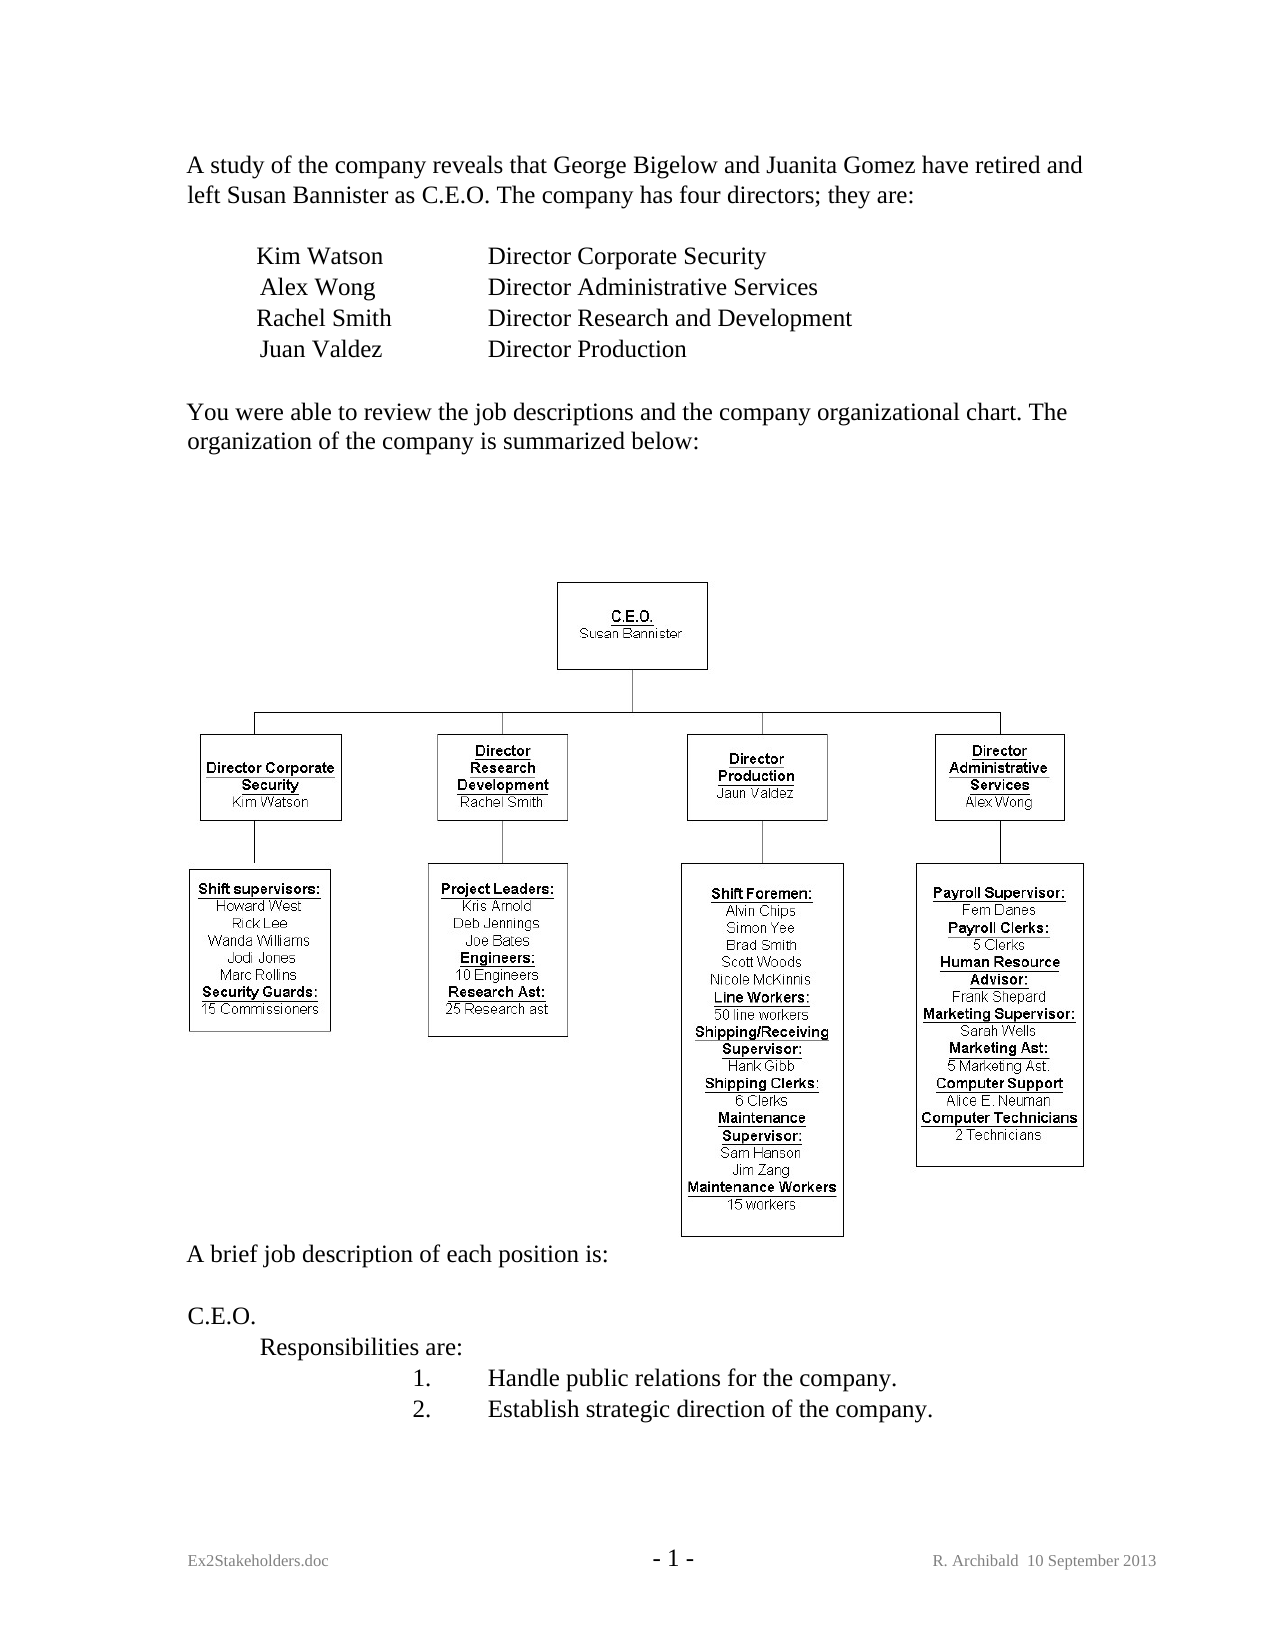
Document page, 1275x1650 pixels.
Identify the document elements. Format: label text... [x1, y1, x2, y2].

table_cell Rachel Smith [188, 304, 488, 334]
text A brief job description of each position is: [186, 1239, 1084, 1268]
table_cell Director Research and Development [488, 304, 858, 334]
table_cell Director Administrative Services [488, 273, 858, 303]
table_header Kim Watson [188, 241, 488, 272]
table_cell Alex Wong [188, 273, 488, 303]
table_cell Director Production [488, 335, 858, 366]
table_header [188, 1301, 1028, 1472]
picture [187, 581, 1087, 1238]
text You were able to review the job descriptions and the company organizational chart. The organization of the company is summarized below: [186, 397, 1084, 455]
text A study of the company reveals that George Bigelow and Juanita Gomez have retired and left Susan Bannister as C.E.O. The company has four directors; they are: [186, 150, 1084, 208]
table_header Director Corporate Security [488, 241, 858, 272]
table_cell Juan Valdez [188, 335, 488, 366]
